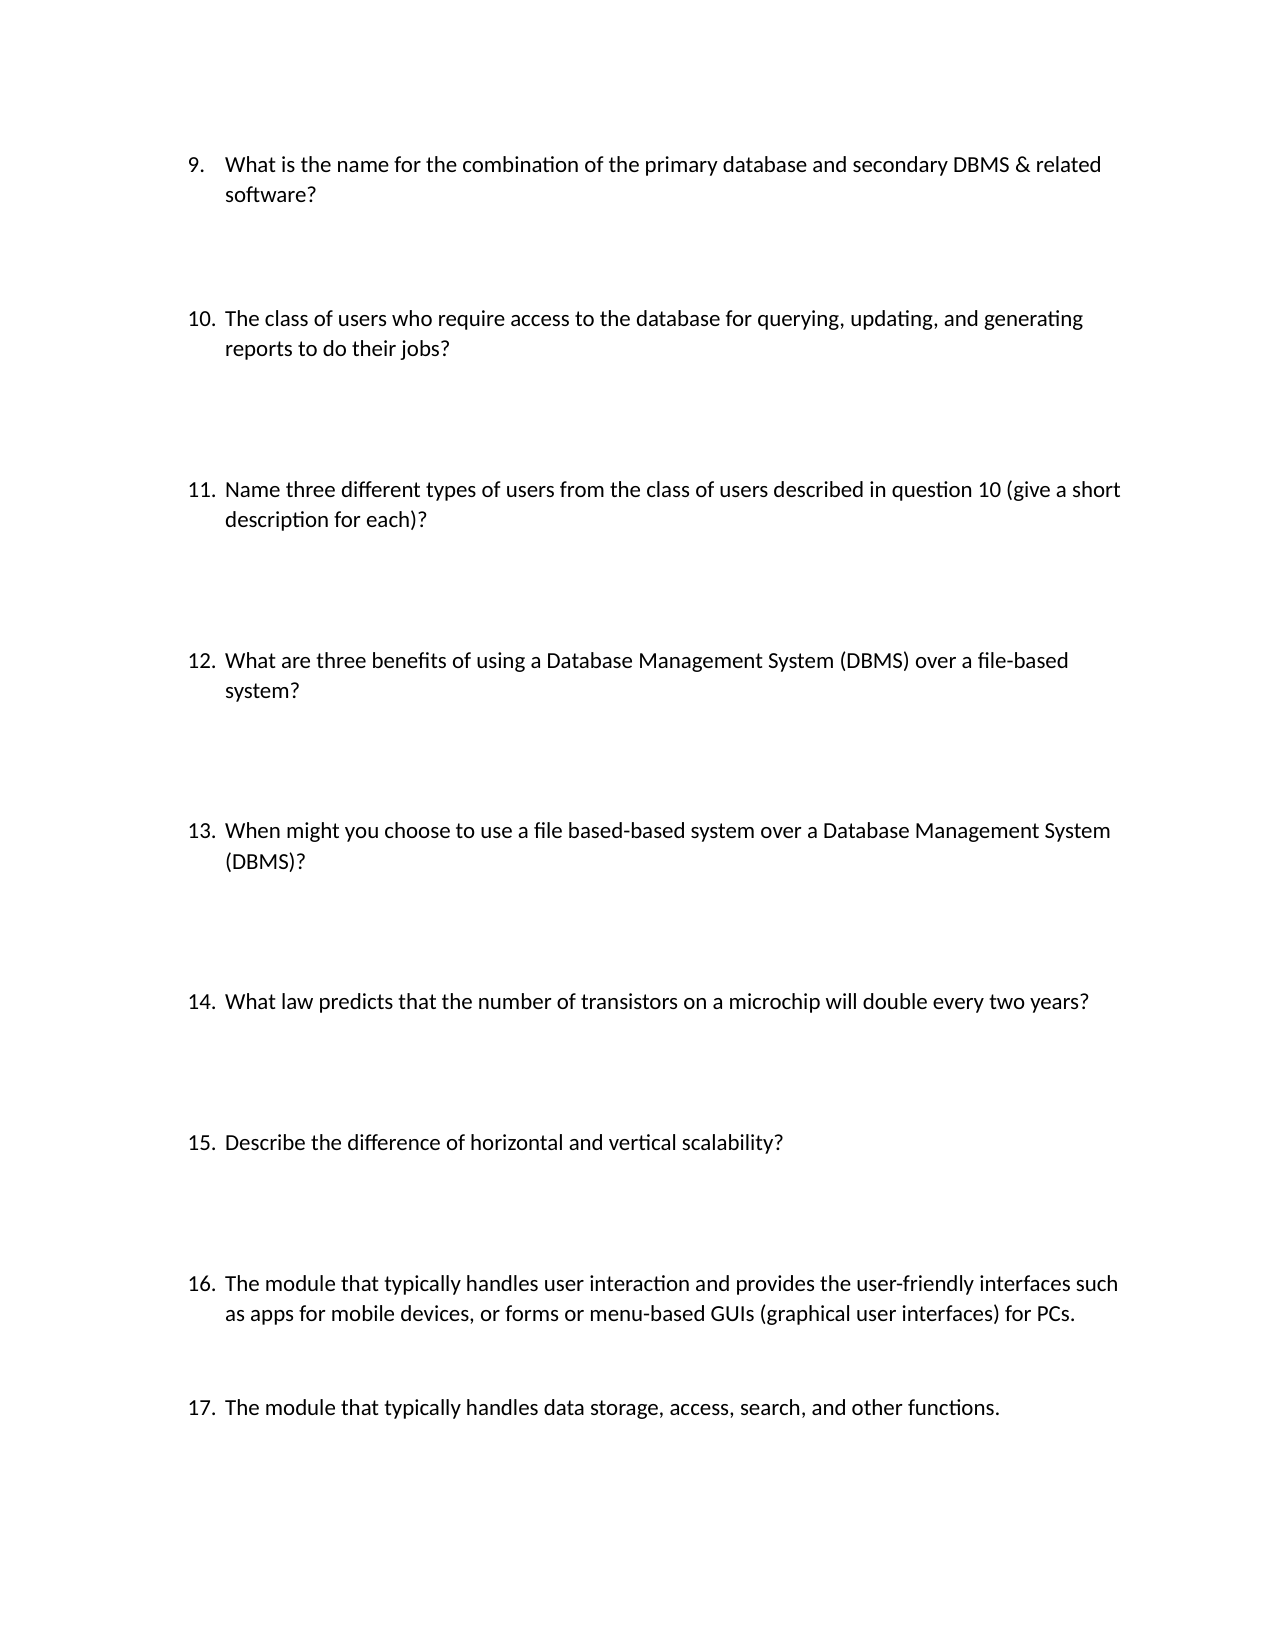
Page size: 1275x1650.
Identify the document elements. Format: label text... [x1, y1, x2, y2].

list What is the name for the combination of the primary database and secondary DBMS & related software? [187, 150, 1125, 208]
list The class of users who require access to the database for querying, updating, and generating reports to do their jobs? [187, 304, 1125, 362]
list When might you choose to use a file based-based system over a Database Management System (DBMS)? [187, 817, 1125, 875]
list Name three different types of users from the class of users described in question 10 (give a short description for each)? [187, 475, 1125, 533]
list What are three benefits of using a Database Management System (DBMS) over a file-based system? [187, 646, 1125, 704]
list The module that typically handles data storage, access, search, and other functions. [187, 1393, 1125, 1421]
list What law predicts that the number of transistors on a microchip will double every two years? [187, 987, 1125, 1016]
list Describe the difference of horizontal and vertical scalability? [187, 1128, 1125, 1156]
list The module that typically handles user interaction and provides the user-friendly interfaces such as apps for mobile devices, or forms or menu-based GUIs (graphical user interfaces) for PCs. [187, 1269, 1125, 1327]
